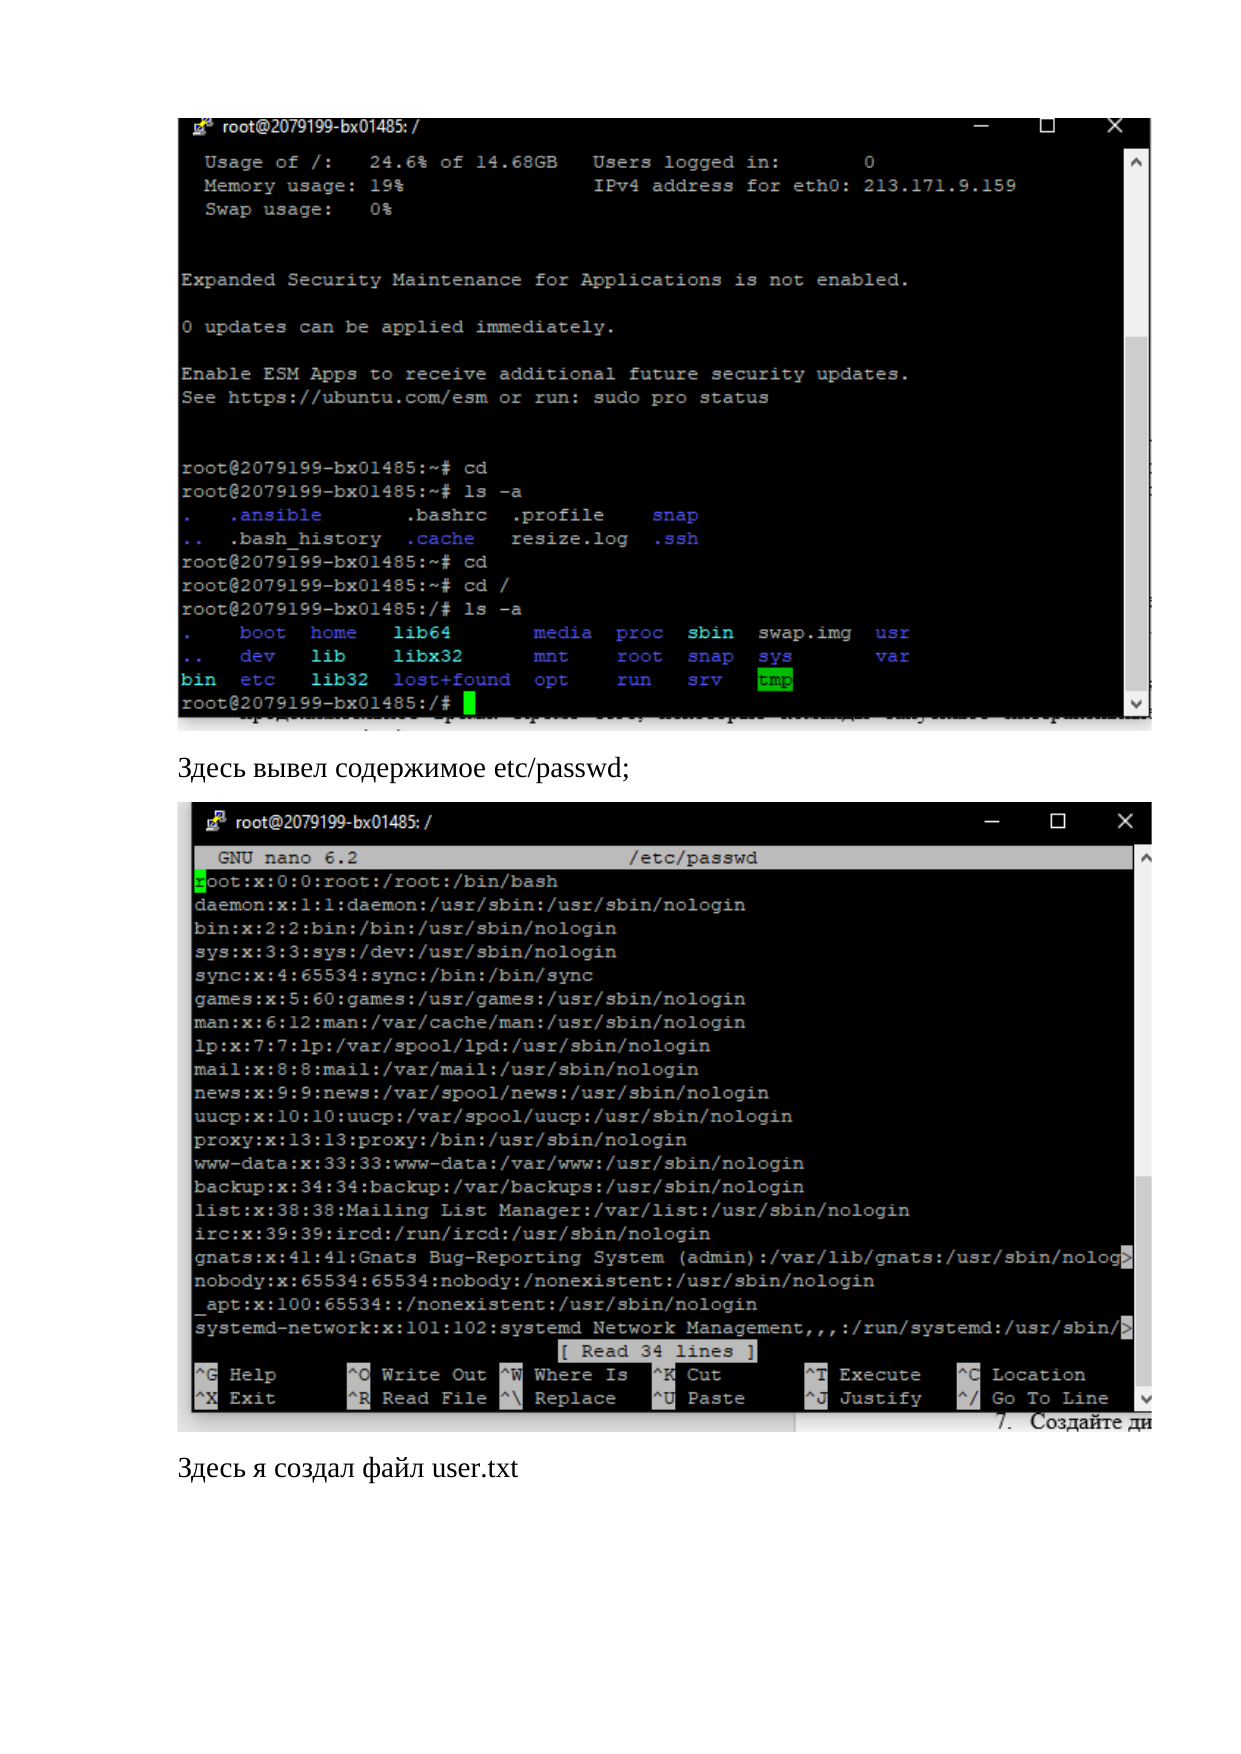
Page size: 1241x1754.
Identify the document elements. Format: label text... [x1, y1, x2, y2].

text Здесь я создал файл user.txt [177, 1450, 1152, 1484]
picture [177, 802, 1152, 1432]
picture [177, 118, 1152, 731]
text Здесь вывел содержимое etc/passwd; [177, 750, 1152, 783]
